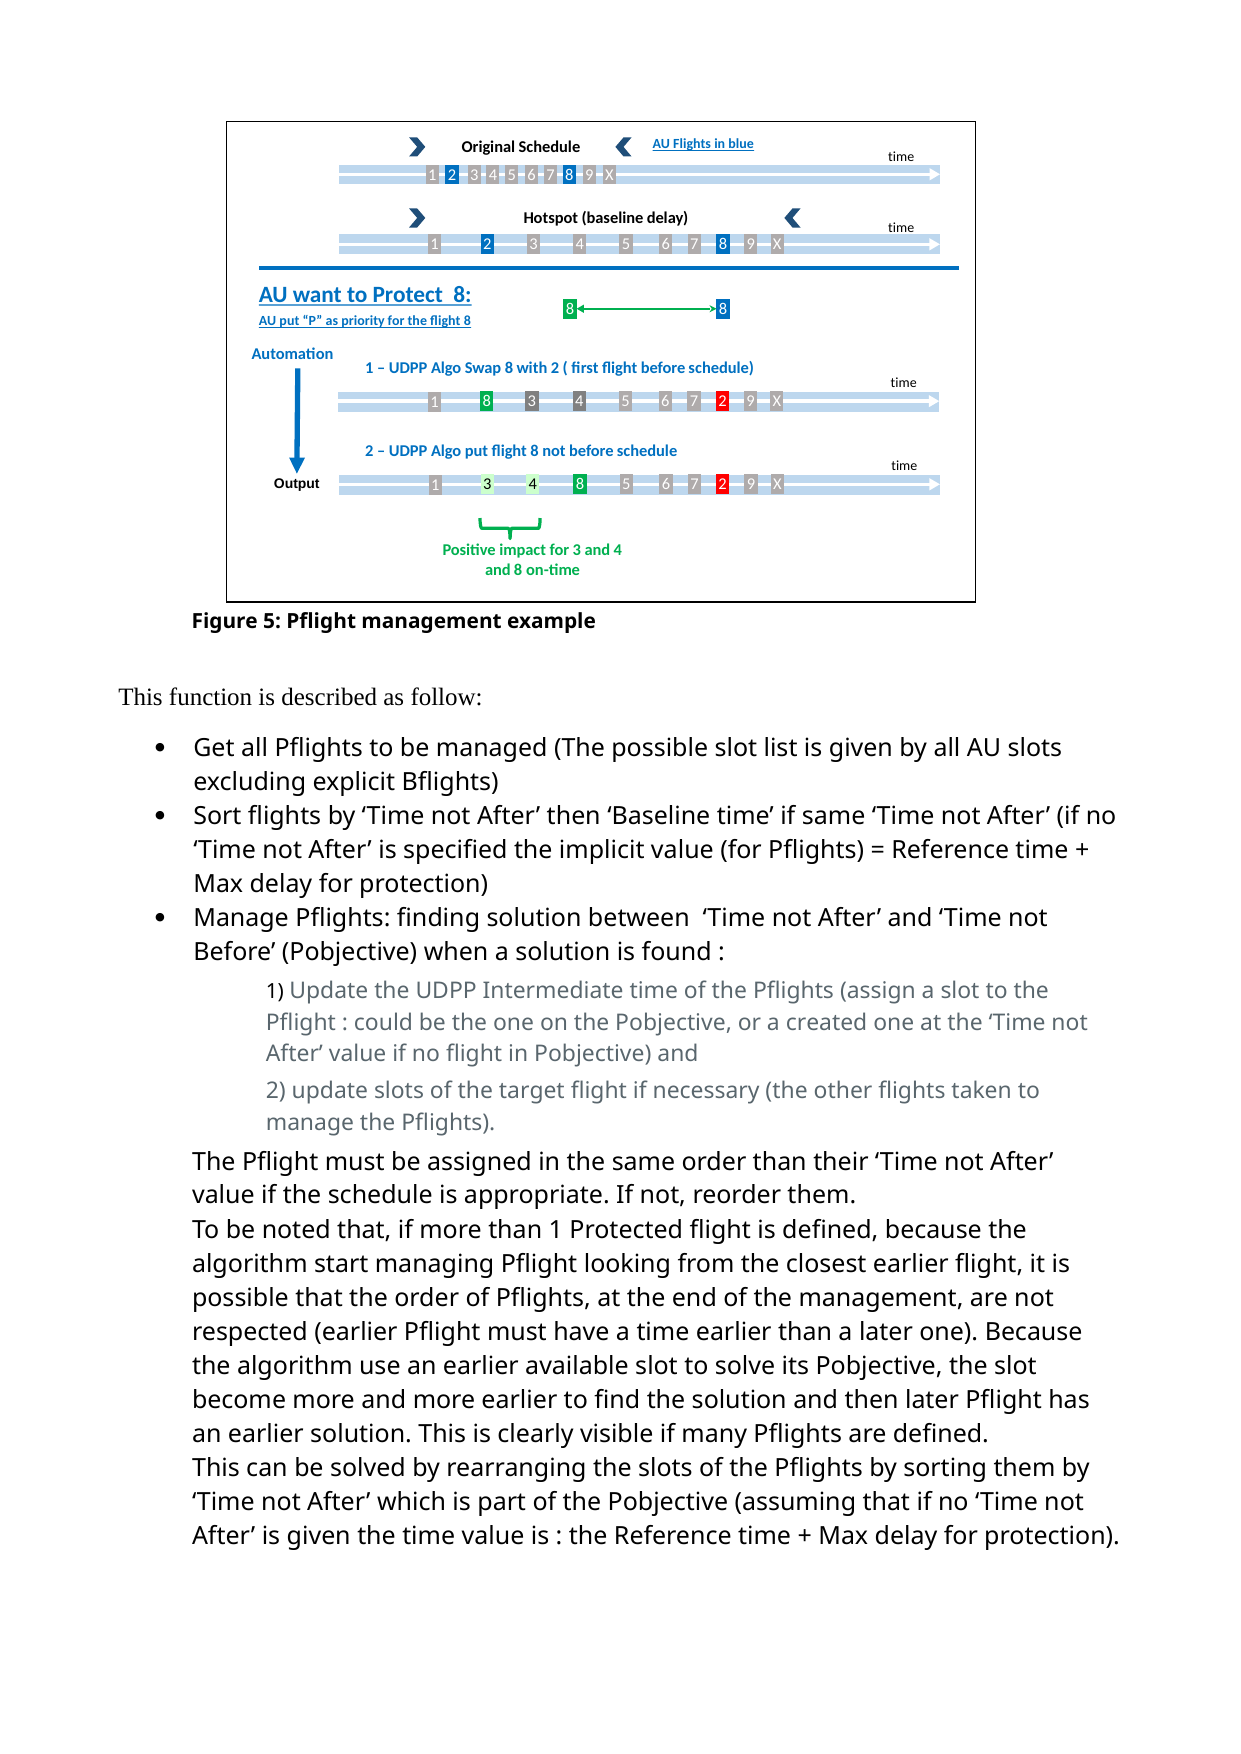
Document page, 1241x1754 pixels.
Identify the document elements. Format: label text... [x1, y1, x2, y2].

list Get all Pflights to be managed (The possible slot list is given by all AU slots excluding explicit Bflights) [156, 730, 1122, 798]
list 2) update slots of the target flight if necessary (the other flights taken to manage the Pflights). [266, 1074, 1122, 1137]
text This function is described as follow: [118, 682, 1122, 711]
list The Pflight must be assigned in the same order than their ‘Time not After’ value if the schedule is appropriate. If not, reorder them. [192, 1143, 1122, 1211]
list Manage Pflights: finding solution between ‘Time not After’ and ‘Time not Before’ (Pobjective) when a solution is found : [156, 900, 1122, 968]
list To be noted that, if more than 1 Protected flight is defined, because the algorithm start managing Pflight looking from the closest earlier flight, it is possible that the order of Pflights, at the end of the management, are not respected (earlier Pflight must have a time earlier than a later one). Because the algorithm use an earlier available slot to solve its Pobjective, the slot become more and more earlier to find the solution and then later Pflight has an earlier solution. This is clearly visible if many Pflights are defined. [192, 1211, 1122, 1450]
list This can be solved by rearranging the slots of the Pflights by sorting them by ‘Time not After’ which is part of the Pobjective (assuming that if no ‘Time not After’ is given the time value is : the Reference time + Max delay for protection). [192, 1450, 1122, 1552]
text Figure 5: Pflight management example [191, 118, 1122, 634]
list 1) Update the UDPP Intermediate time of the Pflights (assign a slot to the Pflight : could be the one on the Pobjective, or a created one at the ‘Time not After’ value if no flight in Pobjective) and [266, 974, 1122, 1068]
list Sort flights by ‘Time not After’ then ‘Baseline time’ if same ‘Time not After’ (if no ‘Time not After’ is specified the implicit value (for Pflights) = Reference time + Max delay for protection) [156, 798, 1122, 900]
